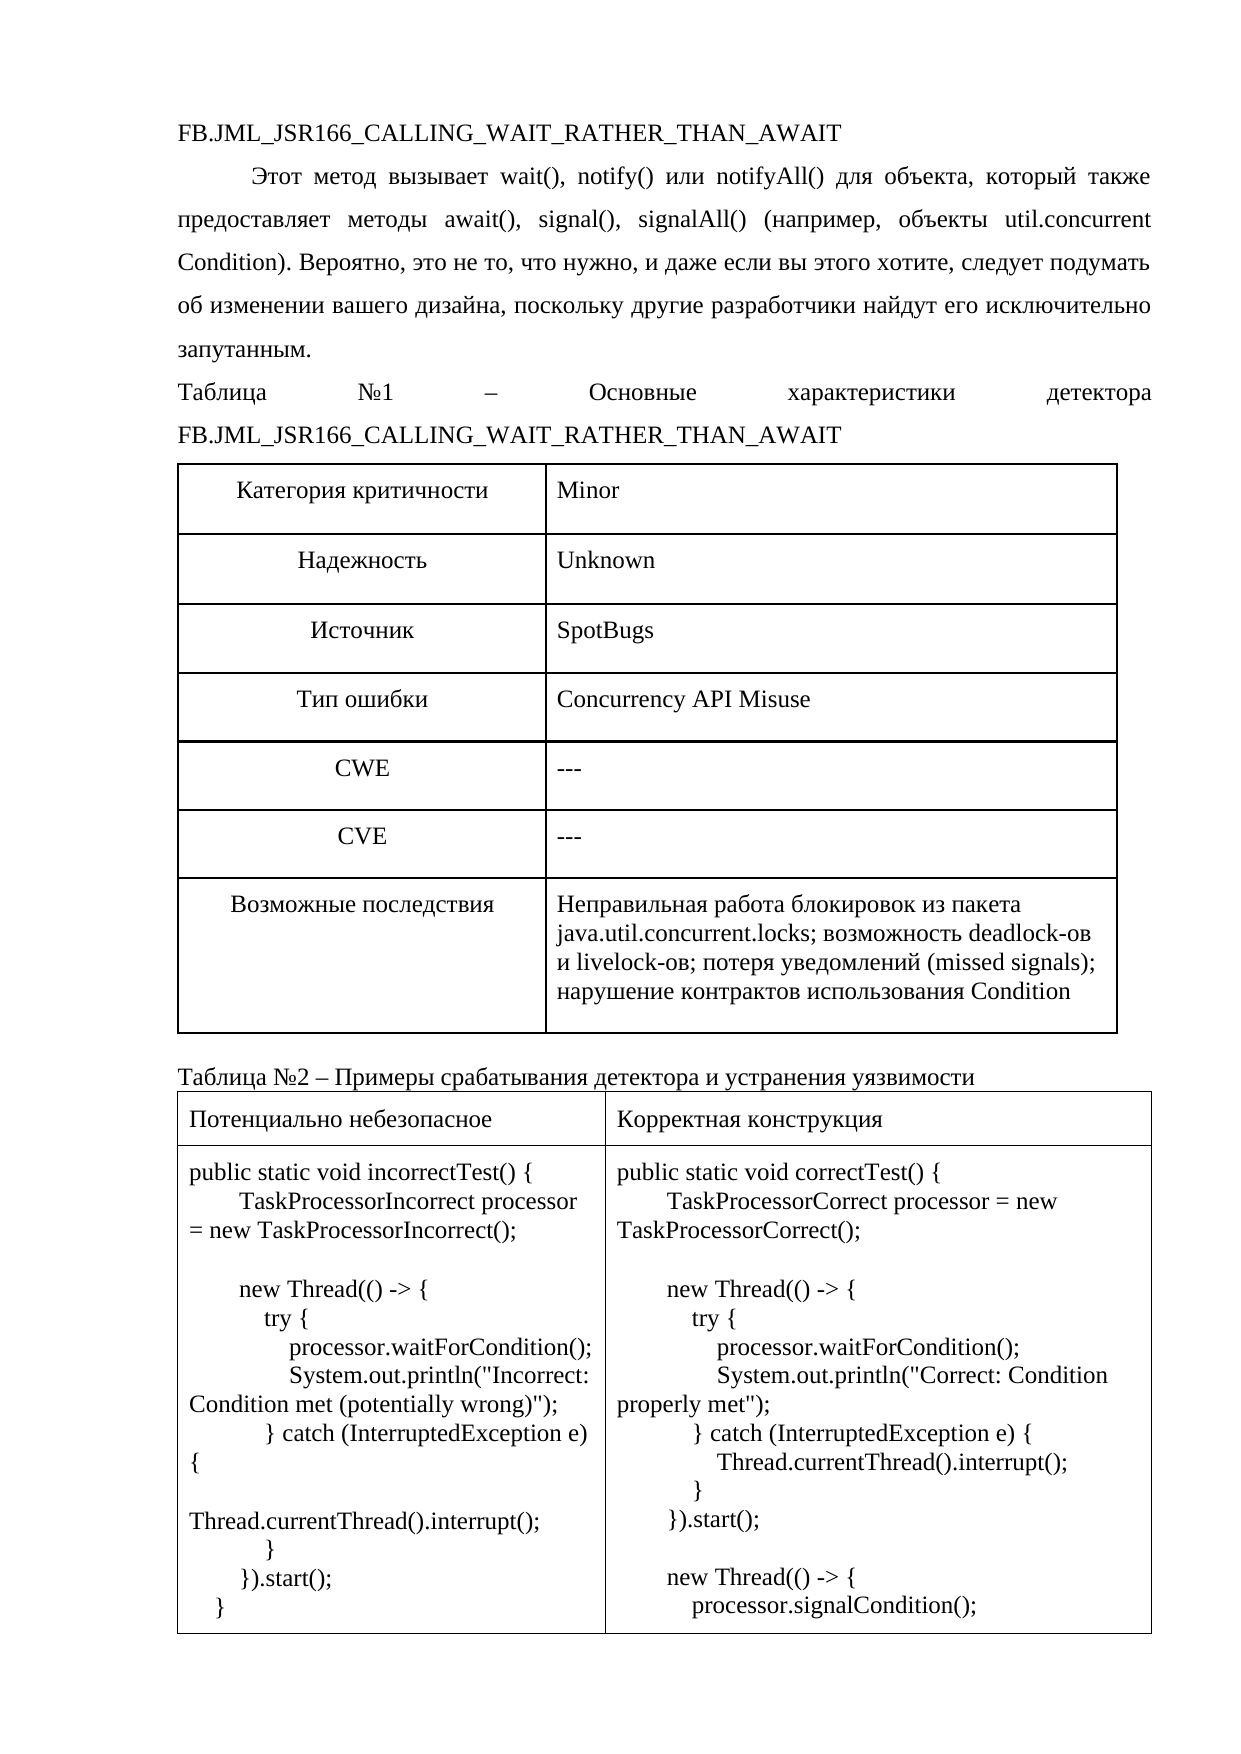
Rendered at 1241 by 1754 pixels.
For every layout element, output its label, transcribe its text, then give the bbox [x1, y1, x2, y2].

table_header Корректная конструкция [606, 1092, 1151, 1144]
table_cell Источник [179, 605, 545, 672]
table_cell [178, 1146, 605, 1633]
table_cell Возможные последствия [179, 879, 545, 1032]
table_header Minor [547, 465, 1116, 532]
table_cell Тип ошибки [179, 674, 545, 740]
table_header Потенциально небезопасное [178, 1092, 605, 1144]
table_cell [606, 1146, 1151, 1633]
table_cell --- [547, 743, 1116, 809]
table_cell CWE [179, 743, 545, 809]
table_cell Concurrency API Misuse [547, 674, 1116, 740]
table_cell CVE [179, 811, 545, 877]
table_cell SpotBugs [547, 605, 1116, 672]
table_cell Надежность [179, 535, 545, 603]
table_header Категория критичности [179, 465, 545, 532]
text Таблица №1 – Основные характеристики детектора FB.JML_JSR166_CALLING_WAIT_RATHER_THAN_AWAIT [177, 377, 1152, 449]
text Этот метод вызывает wait(), notify() или notifyAll() для объекта, который также предоставляет методы await(), signal(), signalAll() (например, объекты util.concurrent Condition). Вероятно, это не то, что нужно, и даже если вы этого хотите, следует подумать об изменении вашего дизайна, поскольку другие разработчики найдут его исключительно запутанным. [177, 161, 1152, 362]
table_cell Неправильная работа блокировок из пакета java.util.concurrent.locks; возможность deadlock-ов и livelock-ов; потеря уведомлений (missed signals); нарушение контрактов использования Condition [547, 879, 1116, 1032]
text FB.JML_JSR166_CALLING_WAIT_RATHER_THAN_AWAIT [177, 118, 1152, 147]
text Таблица №2 – Примеры срабатывания детектора и устранения уязвимости [177, 1062, 1152, 1091]
table_cell Unknown [547, 535, 1116, 603]
table_cell --- [547, 811, 1116, 877]
